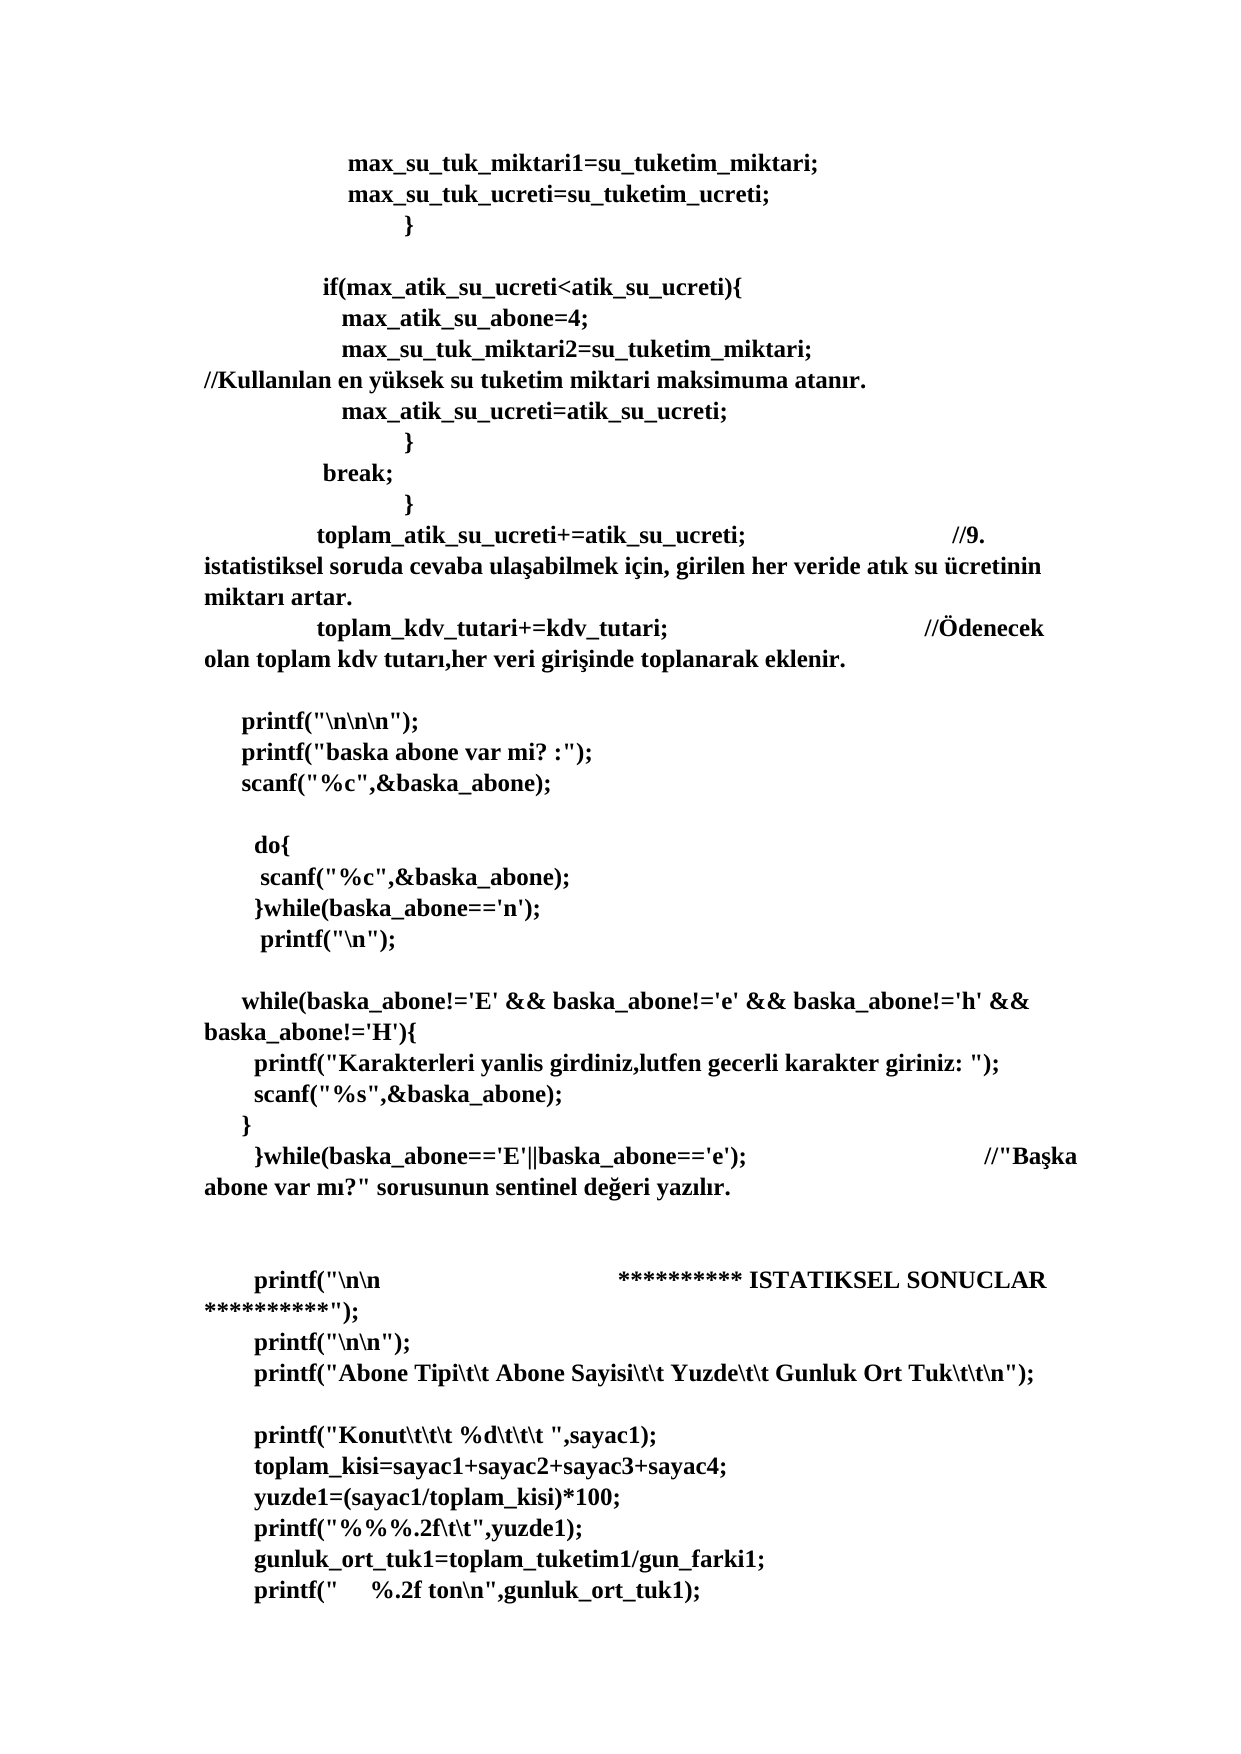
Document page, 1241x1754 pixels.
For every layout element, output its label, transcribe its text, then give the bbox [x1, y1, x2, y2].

list max_atik_su_ucreti=atik_su_ucreti; [204, 396, 1093, 425]
list while(baska_abone!='E' && baska_abone!='e' && baska_abone!='h' && baska_abone!='H'){ [204, 986, 1093, 1046]
list max_su_tuk_miktari1=su_tuketim_miktari; [204, 148, 1093, 176]
list toplam_kdv_tutari+=kdv_tutari; //Ödenecek olan toplam kdv tutarı,her veri girişinde toplanarak eklenir. [204, 613, 1093, 673]
list }while(baska_abone=='E'||baska_abone=='e'); //"Başka abone var mı?" sorusunun sentinel değeri yazılır. [204, 1141, 1093, 1201]
list max_su_tuk_miktari2=su_tuketim_miktari; //Kullanılan en yüksek su tuketim miktari maksimuma atanır. [204, 334, 1093, 394]
list break; [204, 458, 1093, 487]
list printf("\n\n\n"); [204, 706, 1093, 735]
list toplam_atik_su_ucreti+=atik_su_ucreti; //9. istatistiksel soruda cevaba ulaşabilmek için, girilen her veride atık su ücretinin miktarı artar. [204, 520, 1093, 611]
list printf("Konut\t\t\t %d\t\t\t ",sayac1); [204, 1420, 1093, 1449]
list printf("Karakterleri yanlis girdiniz,lutfen gecerli karakter giriniz: "); [204, 1048, 1093, 1077]
list }while(baska_abone=='n'); [204, 893, 1093, 921]
list printf("\n"); [204, 924, 1093, 952]
list } [204, 1110, 1093, 1139]
list scanf("%c",&baska_abone); [204, 768, 1093, 797]
list printf("%%%.2f\t\t",yuzde1); [204, 1513, 1093, 1542]
list yuzde1=(sayac1/toplam_kisi)*100; [204, 1482, 1093, 1511]
list printf(" %.2f ton\n",gunluk_ort_tuk1); [204, 1576, 1093, 1604]
list printf("\n\n"); [204, 1327, 1093, 1356]
list } [204, 210, 1093, 238]
list max_atik_su_abone=4; [204, 303, 1093, 332]
list printf("Abone Tipi\t\t Abone Sayisi\t\t Yuzde\t\t Gunluk Ort Tuk\t\t\n"); [204, 1358, 1093, 1387]
list } [204, 427, 1093, 456]
list scanf("%c",&baska_abone); [204, 862, 1093, 890]
list max_su_tuk_ucreti=su_tuketim_ucreti; [204, 179, 1093, 207]
list scanf("%s",&baska_abone); [204, 1079, 1093, 1108]
list printf("\n\n ********** ISTATIKSEL SONUCLAR **********"); [204, 1265, 1093, 1325]
list if(max_atik_su_ucreti<atik_su_ucreti){ [204, 272, 1093, 301]
list do{ [204, 831, 1093, 859]
list } [204, 489, 1093, 518]
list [204, 1451, 1093, 1480]
list printf("baska abone var mi? :"); [204, 737, 1093, 766]
list gunluk_ort_tuk1=toplam_tuketim1/gun_farki1; [204, 1544, 1093, 1573]
